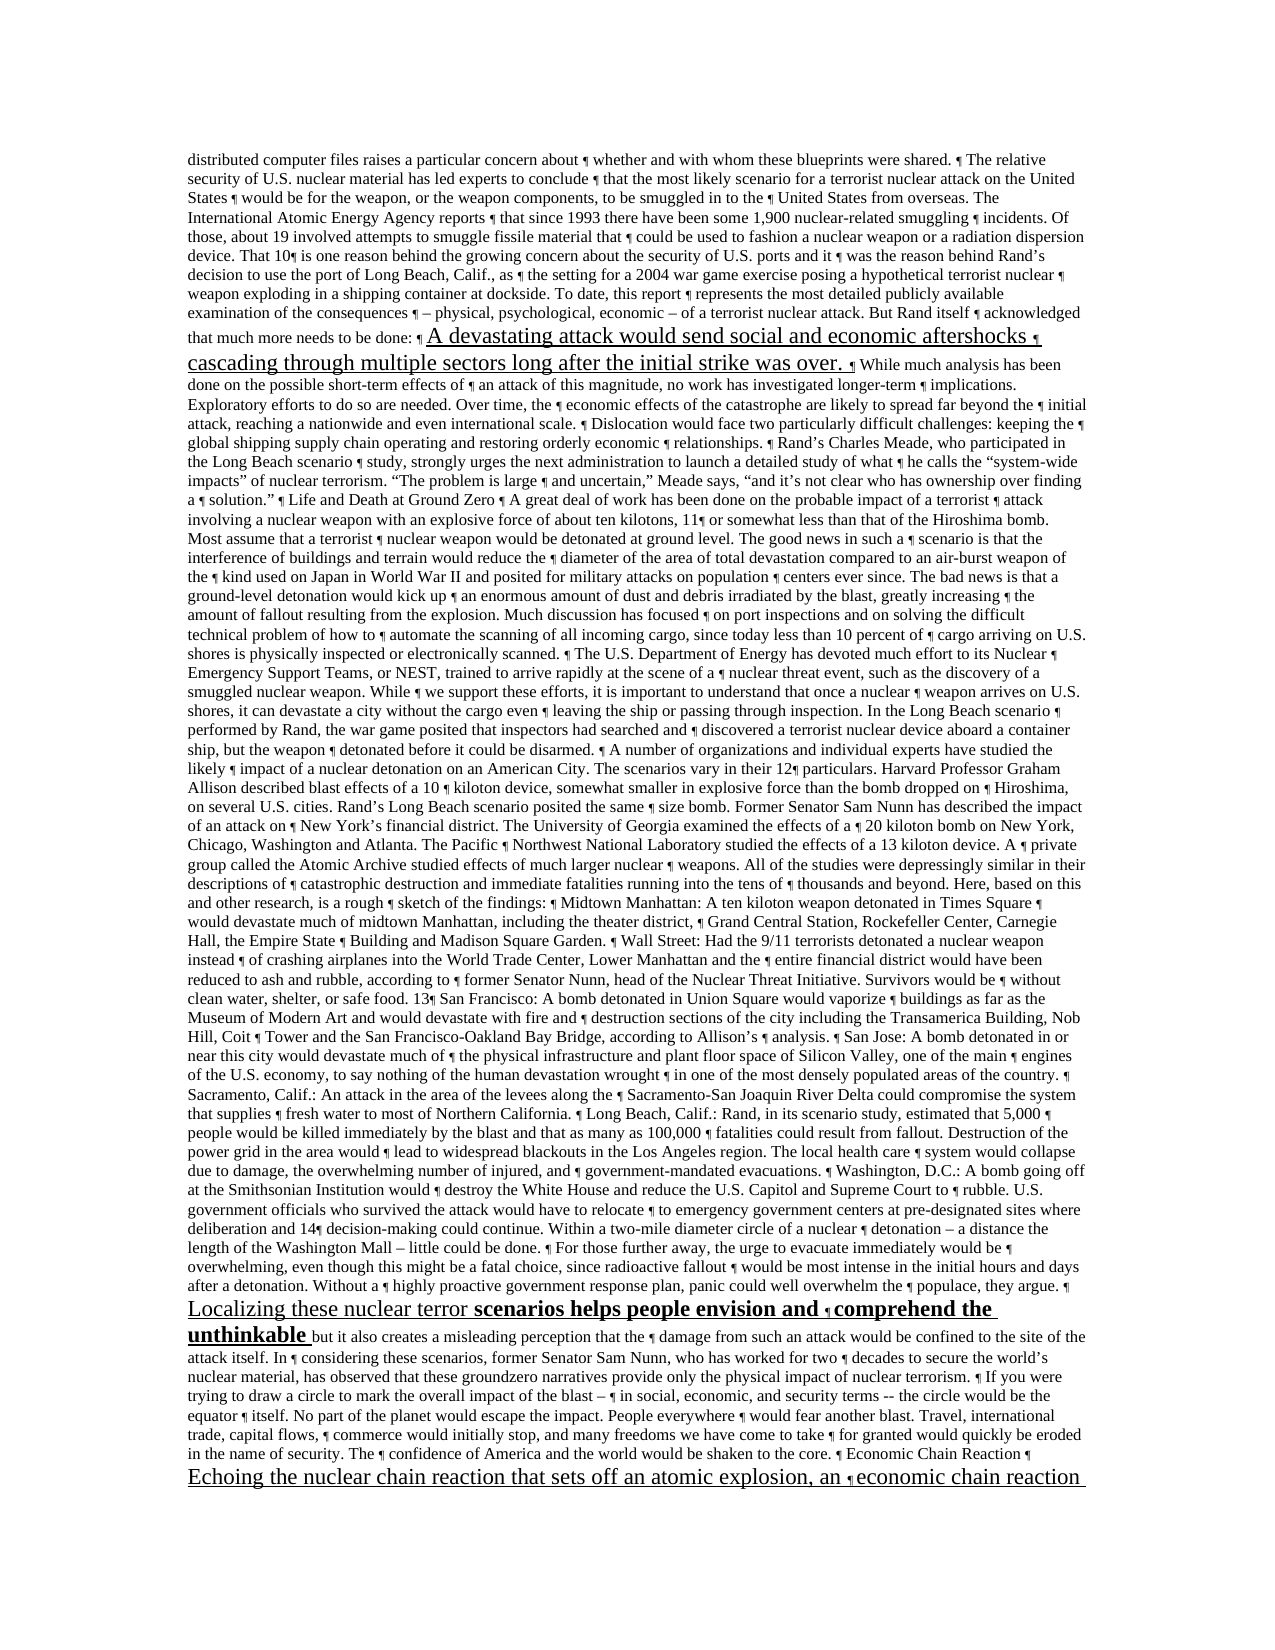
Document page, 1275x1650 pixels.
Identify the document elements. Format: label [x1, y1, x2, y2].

text [187, 150, 1087, 1489]
